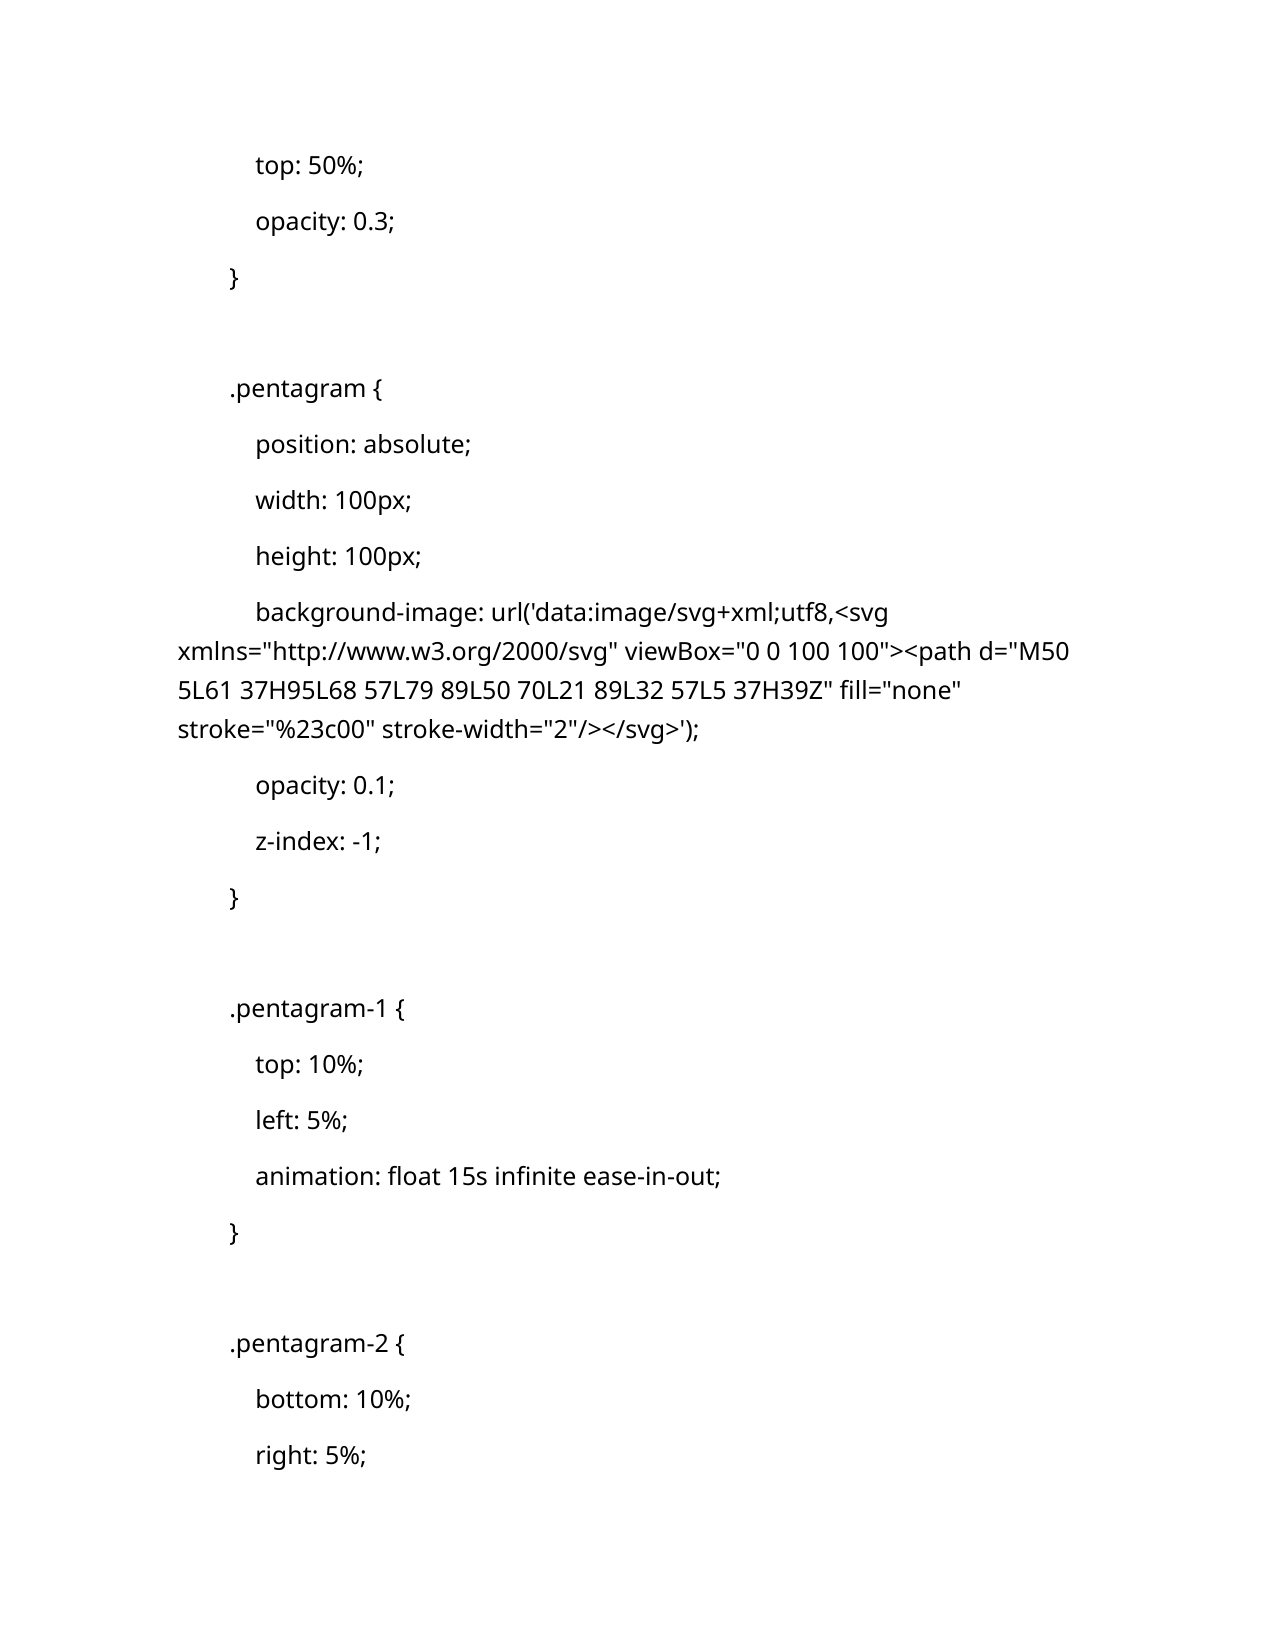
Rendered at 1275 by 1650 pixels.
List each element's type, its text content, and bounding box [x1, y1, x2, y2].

text position: absolute; [177, 427, 1098, 461]
text width: 100px; [177, 483, 1098, 517]
text top: 50%; [177, 148, 1098, 182]
text } [177, 259, 1098, 293]
text z-index: -1; [177, 823, 1098, 857]
text opacity: 0.3; [177, 203, 1098, 237]
text opacity: 0.1; [177, 768, 1098, 802]
text left: 5%; [177, 1103, 1098, 1137]
text .pentagram { [177, 371, 1098, 405]
text bottom: 10%; [177, 1382, 1098, 1416]
text animation: float 15s infinite ease-in-out; [177, 1158, 1098, 1192]
text right: 5%; [177, 1438, 1098, 1472]
text .pentagram-1 { [177, 991, 1098, 1025]
text } [177, 1214, 1098, 1248]
text height: 100px; [177, 538, 1098, 572]
text .pentagram-2 { [177, 1326, 1098, 1360]
text background-image: url('data:image/svg+xml;utf8,<svg xmlns="http://www.w3.org/2000/svg" viewBox="0 0 100 100"><path d="M50 5L61 37H95L68 57L79 89L50 70L21 89L32 57L5 37H39Z" fill="none" stroke="%23c00" stroke-width="2"/></svg>'); [177, 594, 1098, 746]
text } [177, 879, 1098, 913]
text top: 10%; [177, 1047, 1098, 1081]
